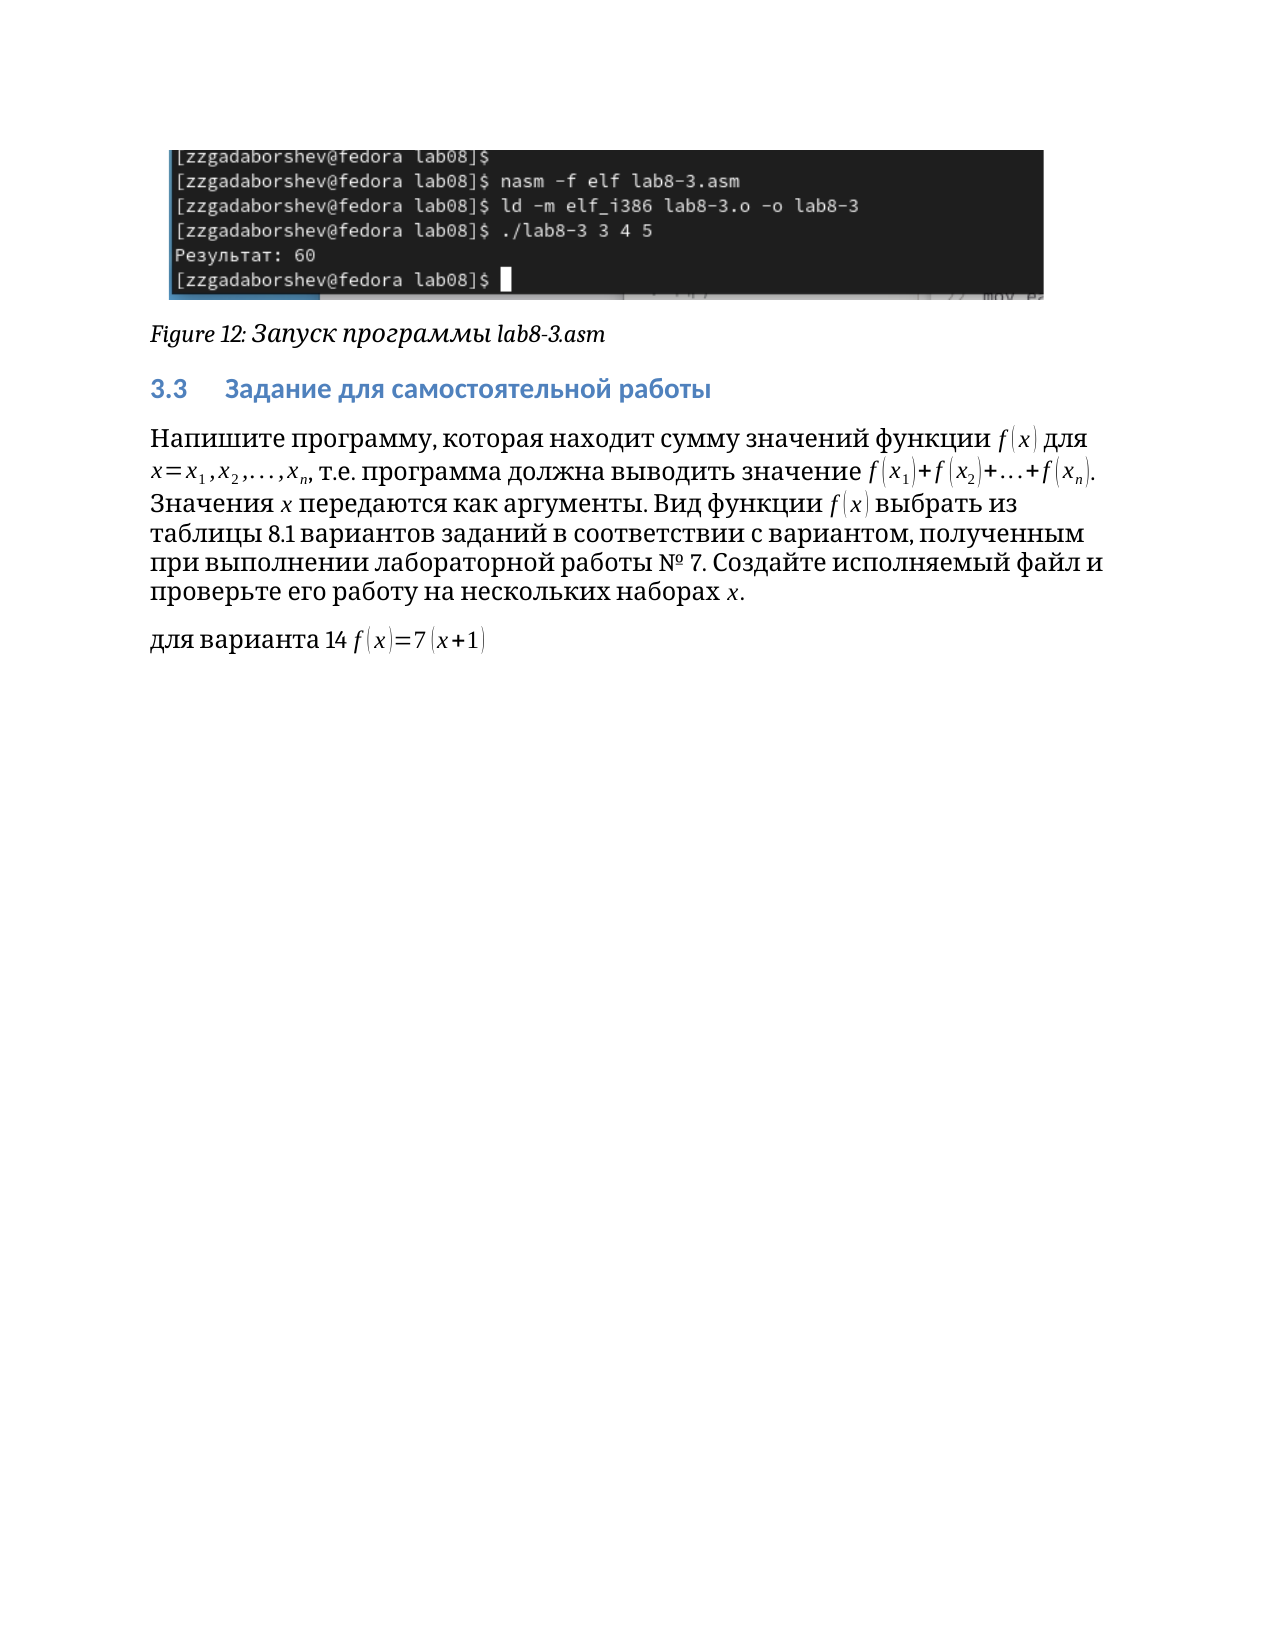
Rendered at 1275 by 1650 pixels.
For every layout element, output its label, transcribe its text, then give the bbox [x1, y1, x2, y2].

text Напишите программу, которая находит сумму значений функции для , т.е. программа должна выводить значение . Значения передаются как аргументы. Вид функции выбрать из таблицы 8.1 вариантов заданий в соответствии с вариантом, полученным при выполнении лабораторной работы № 7. Создайте исполняемый файл и проверьте его работу на нескольких наборах . [150, 424, 1125, 606]
text Figure 12: Запуск программы lab8-3.asm [150, 320, 1125, 349]
text для варианта 14 [150, 625, 1125, 656]
picture [168, 150, 1044, 300]
subtitle 3.3 Задание для самостоятельной работы [150, 370, 1125, 405]
